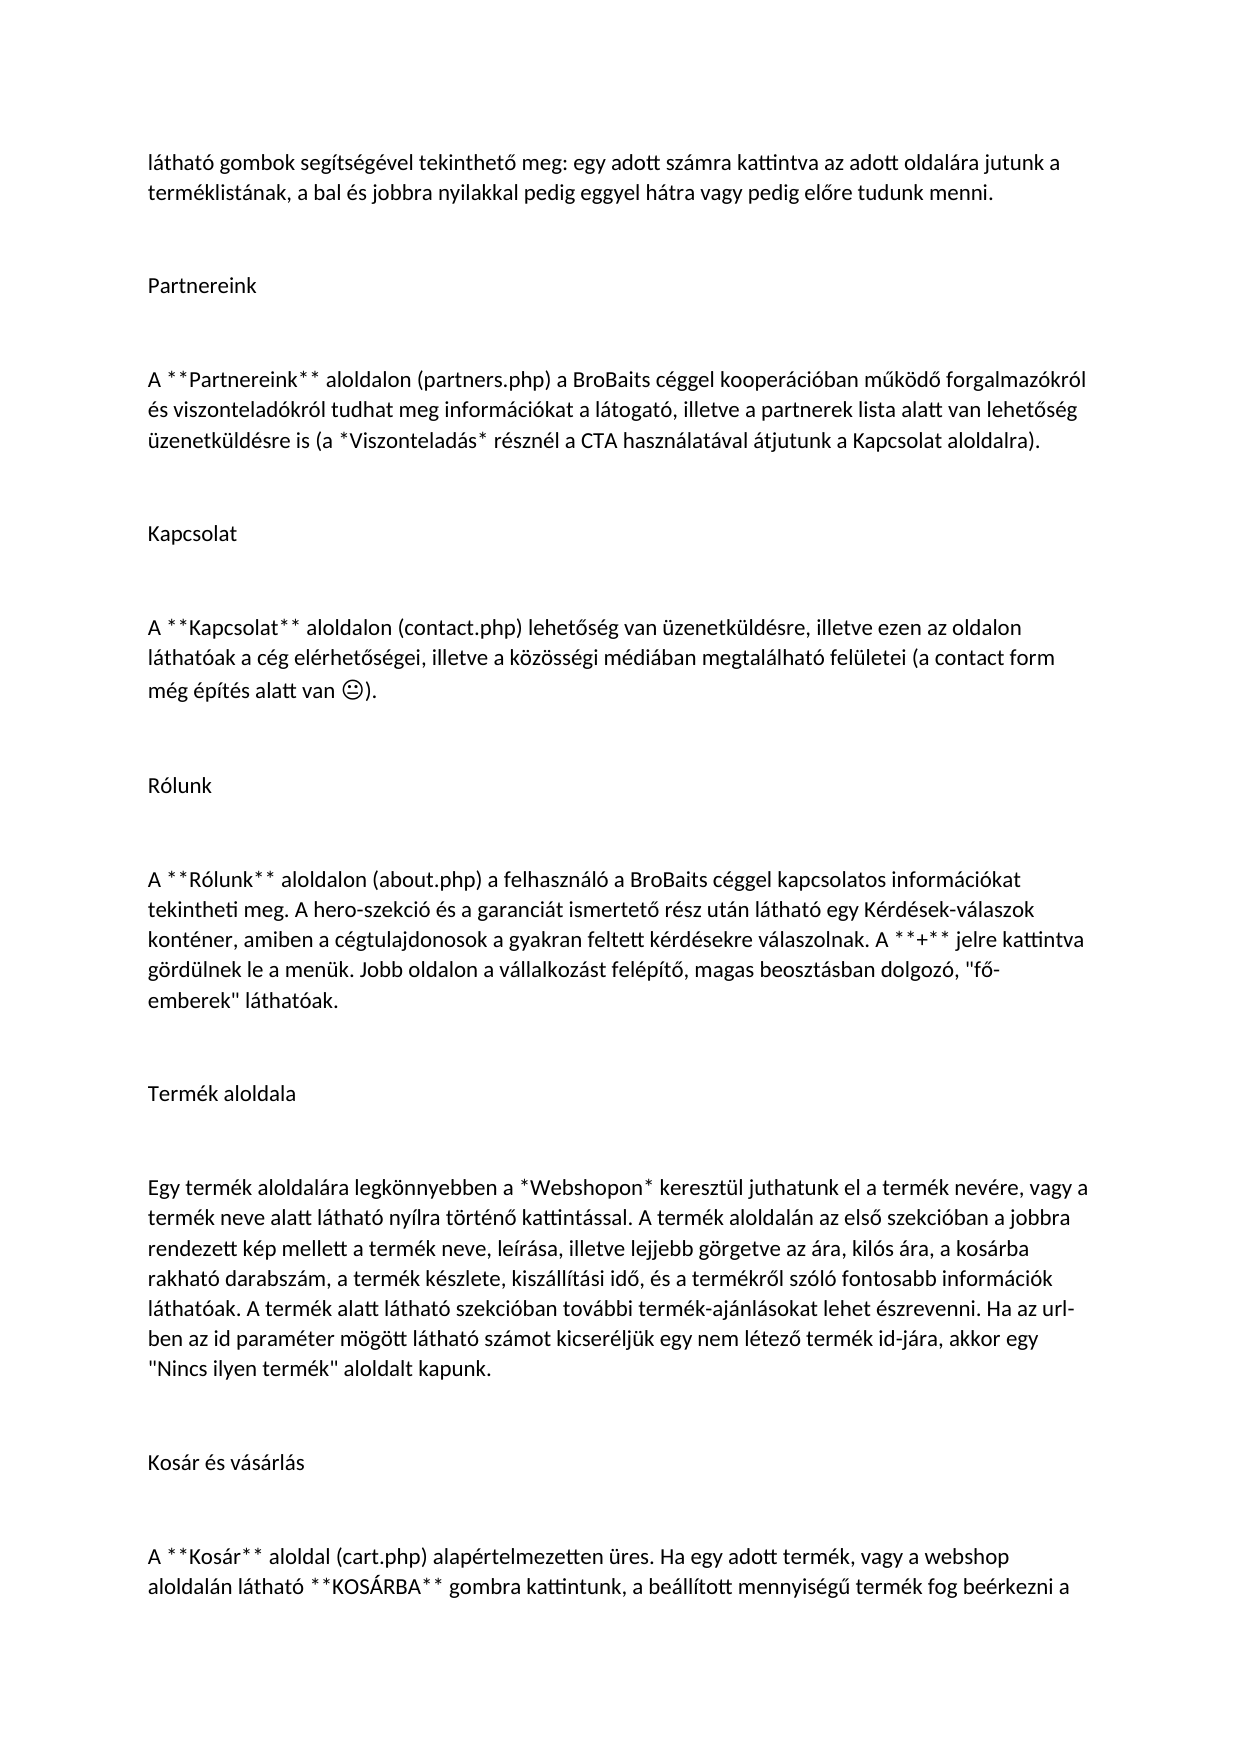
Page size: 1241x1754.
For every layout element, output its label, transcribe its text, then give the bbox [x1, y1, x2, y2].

text Kosár és vásárlás [148, 1448, 1093, 1476]
text A **Partnereink** aloldalon (partners.php) a BroBaits céggel kooperációban működő forgalmazókról és viszonteladókról tudhat meg információkat a látogató, illetve a partnerek lista alatt van lehetőség üzenetküldésre is (a *Viszonteladás* résznél a CTA használatával átjutunk a Kapcsolat aloldalra). [148, 365, 1093, 454]
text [148, 148, 1093, 206]
text A **Kapcsolat** aloldalon (contact.php) lehetőség van üzenetküldésre, illetve ezen az oldalon láthatóak a cég elérhetőségei, illetve a közösségi médiában megtalálható felületei (a contact form még építés alatt van 😐). [148, 613, 1093, 705]
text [148, 1542, 1093, 1600]
text Termék aloldala [148, 1079, 1093, 1108]
text Egy termék aloldalára legkönnyebben a *Webshopon* keresztül juthatunk el a termék nevére, vagy a termék neve alatt látható nyílra történő kattintással. A termék aloldalán az első szekcióban a jobbra rendezett kép mellett a termék neve, leírása, illetve lejjebb görgetve az ára, kilós ára, a kosárba rakható darabszám, a termék készlete, kiszállítási idő, és a termékről szóló fontosabb információk láthatóak. A termék alatt látható szekcióban további termék-ajánlásokat lehet észrevenni. Ha az url-ben az id paraméter mögött látható számot kicseréljük egy nem létező termék id-jára, akkor egy "Nincs ilyen termék" aloldalt kapunk. [148, 1173, 1093, 1383]
text Kapcsolat [148, 519, 1093, 547]
text A **Rólunk** aloldalon (about.php) a felhasználó a BroBaits céggel kapcsolatos információkat tekintheti meg. A hero-szekció és a garanciát ismertető rész után látható egy Kérdések-válaszok konténer, amiben a cégtulajdonosok a gyakran feltett kérdésekre válaszolnak. A **+** jelre kattintva gördülnek le a menük. Jobb oldalon a vállalkozást felépítő, magas beosztásban dolgozó, "fő-emberek" láthatóak. [148, 865, 1093, 1014]
text Partnereink [148, 272, 1093, 299]
text Rólunk [148, 771, 1093, 799]
